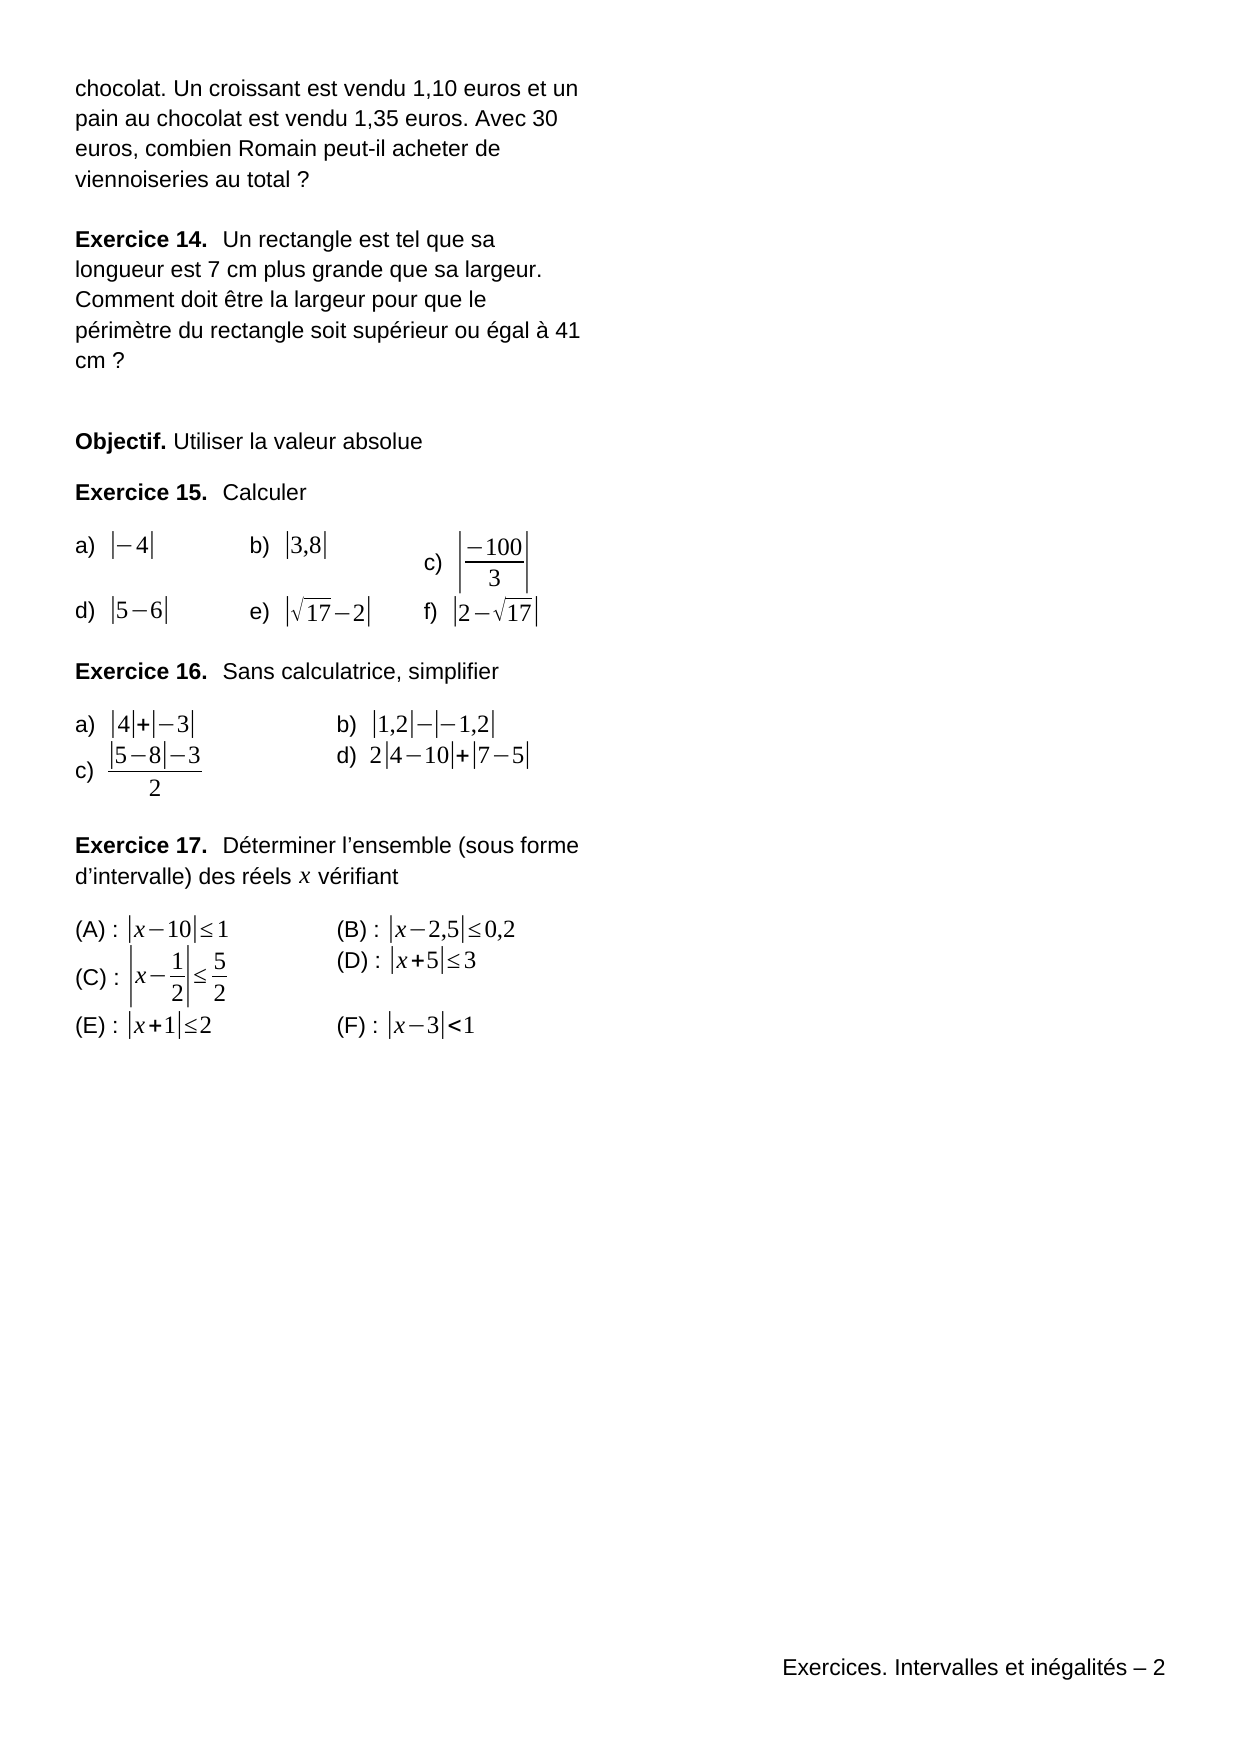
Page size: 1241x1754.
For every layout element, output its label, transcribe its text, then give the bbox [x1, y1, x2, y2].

list Calculer [75, 479, 583, 506]
table_header [325, 914, 587, 945]
list Déterminer l’ensemble (sous forme d’intervalle) des réels vérifiant [75, 832, 583, 889]
table_cell [64, 1010, 325, 1040]
table_header [325, 709, 587, 740]
list Sans calculatrice, simplifier [75, 658, 583, 684]
table_cell [64, 740, 325, 802]
table_header [64, 530, 238, 595]
table_cell [325, 945, 587, 1009]
table_cell [64, 595, 238, 628]
table_cell [325, 740, 587, 802]
table_cell [64, 945, 325, 1009]
table_cell [238, 595, 412, 628]
table_cell [325, 1010, 587, 1040]
table_header [64, 914, 325, 945]
table_header [238, 530, 412, 595]
text Objectif. Utiliser la valeur absolue [75, 428, 583, 454]
table_cell [412, 595, 587, 628]
table_header [64, 709, 325, 740]
table_header [412, 530, 587, 595]
list Un rectangle est tel que sa longueur est 7 cm plus grande que sa largeur. Comment doit être la largeur pour que le périmètre du rectangle soit supérieur ou égal à 41 cm ? [75, 226, 583, 373]
